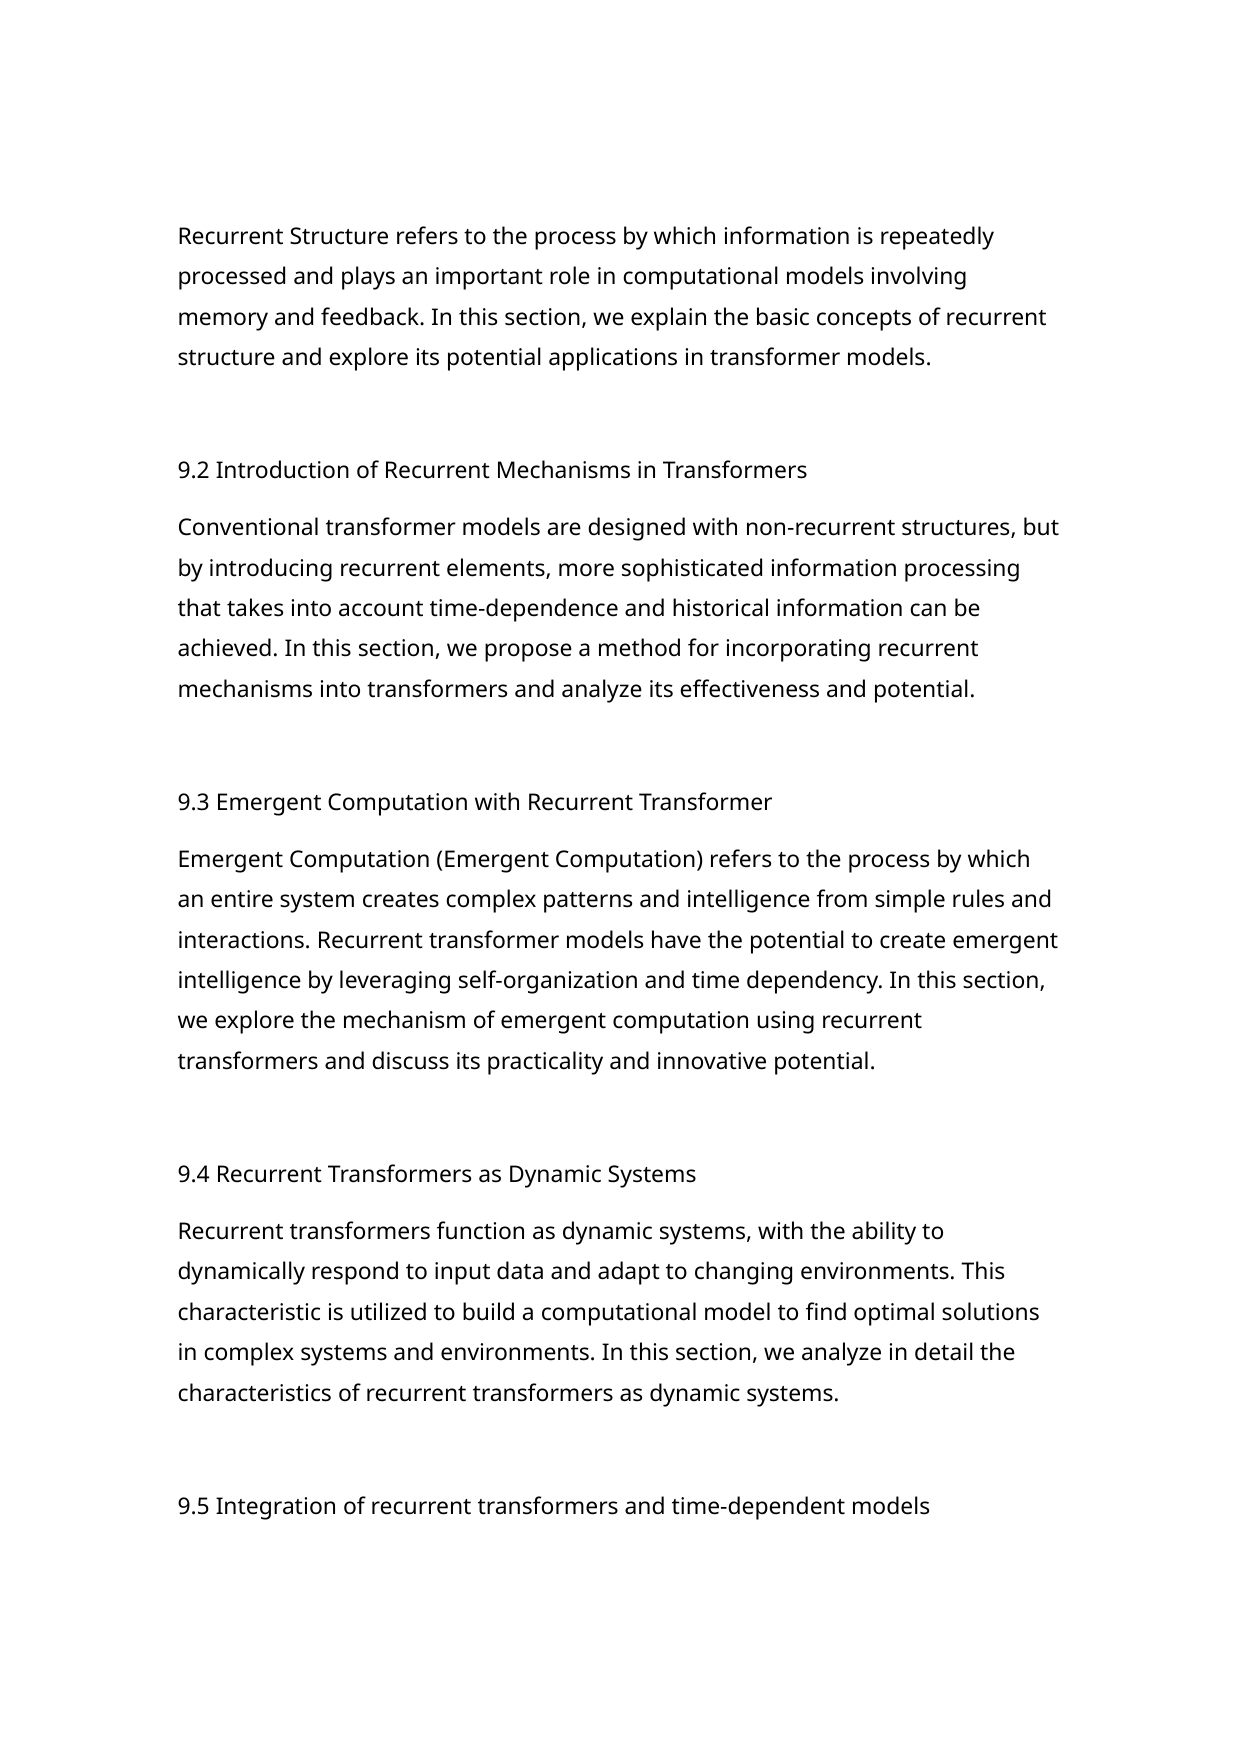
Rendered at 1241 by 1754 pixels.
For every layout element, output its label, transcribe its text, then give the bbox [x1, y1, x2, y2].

text Recurrent transformers function as dynamic systems, with the ability to dynamically respond to input data and adapt to changing environments. This characteristic is utilized to build a computational model to find optimal solutions in complex systems and environments. In this section, we analyze in detail the characteristics of recurrent transformers as dynamic systems. [177, 1212, 1063, 1411]
text Conventional transformer models are designed with non-recurrent structures, but by introducing recurrent elements, more sophisticated information processing that takes into account time-dependence and historical information can be achieved. In this section, we propose a method for incorporating recurrent mechanisms into transformers and analyze its effectiveness and potential. [177, 508, 1063, 707]
text 9.2 Introduction of Recurrent Mechanisms in Transformers [177, 451, 1063, 489]
text 9.3 Emergent Computation with Recurrent Transformer [177, 783, 1063, 821]
text Recurrent Structure refers to the process by which information is repeatedly processed and plays an important role in computational models involving memory and feedback. In this section, we explain the basic concepts of recurrent structure and explore its potential applications in transformer models. [177, 217, 1063, 376]
text 9.4 Recurrent Transformers as Dynamic Systems [177, 1155, 1063, 1193]
text 9.5 Integration of recurrent transformers and time-dependent models [177, 1487, 1063, 1524]
text Emergent Computation (Emergent Computation) refers to the process by which an entire system creates complex patterns and intelligence from simple rules and interactions. Recurrent transformer models have the potential to create emergent intelligence by leveraging self-organization and time dependency. In this section, we explore the mechanism of emergent computation using recurrent transformers and discuss its practicality and innovative potential. [177, 840, 1063, 1079]
